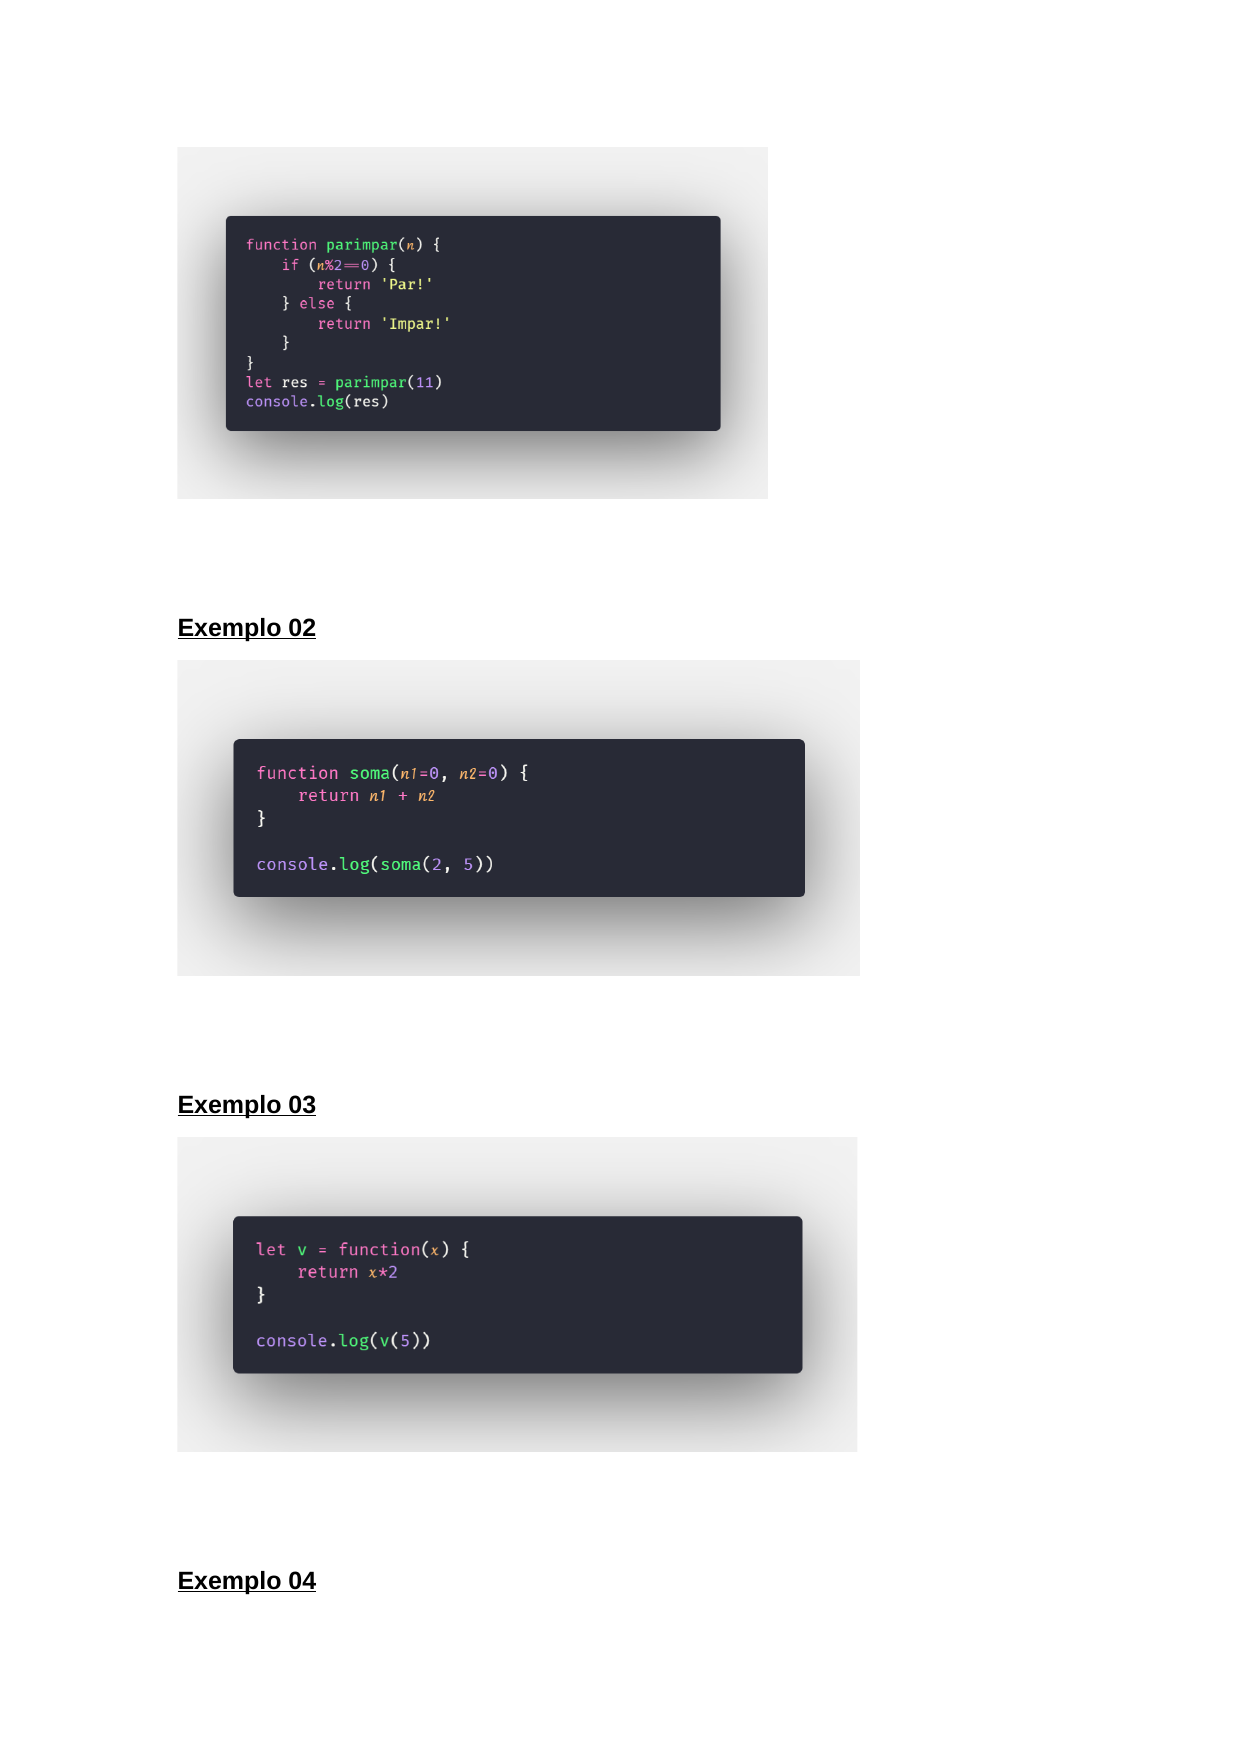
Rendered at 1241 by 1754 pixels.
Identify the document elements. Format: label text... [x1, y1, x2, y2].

picture [177, 660, 860, 976]
picture [177, 147, 768, 499]
picture [177, 1137, 858, 1452]
text Exemplo 04 [177, 1566, 1063, 1594]
text Exemplo 02 [177, 613, 1063, 642]
text Exemplo 03 [177, 1090, 1063, 1119]
